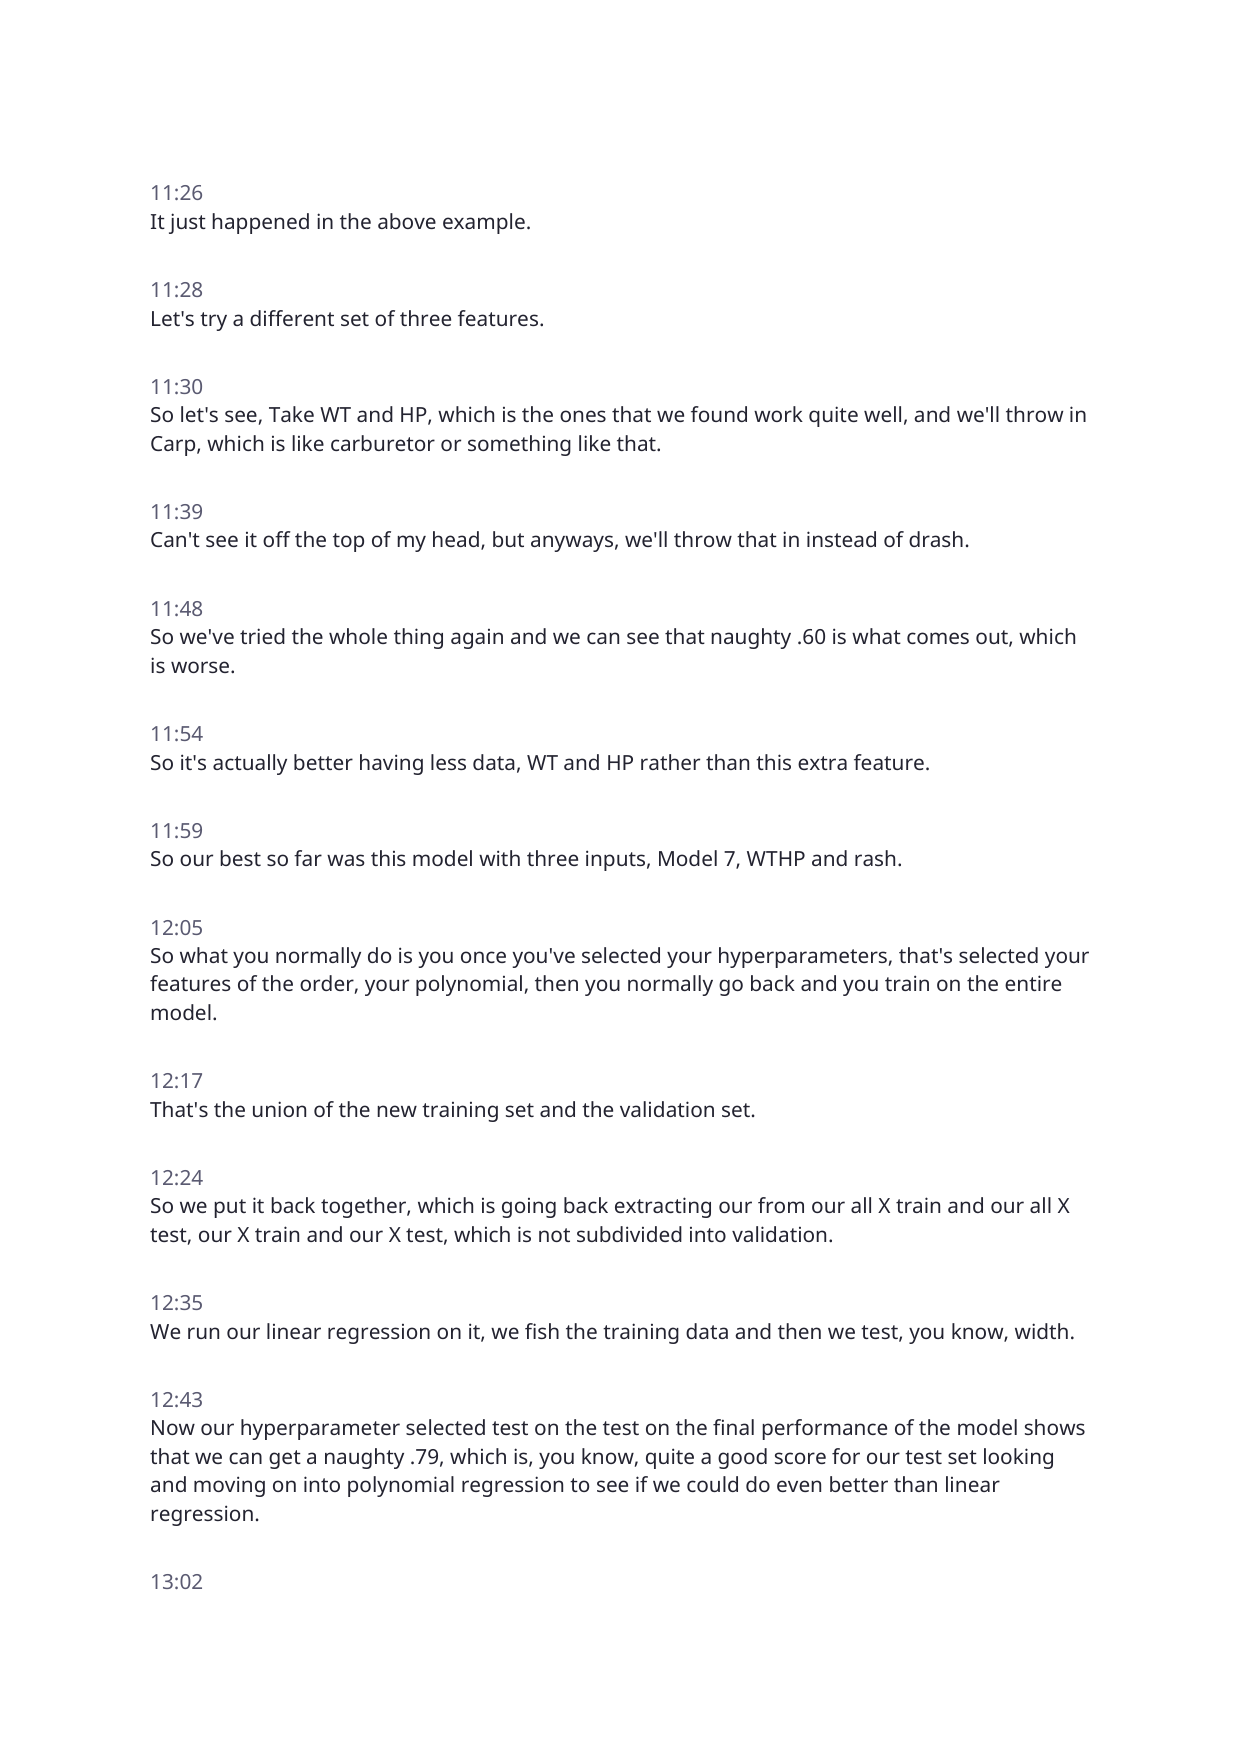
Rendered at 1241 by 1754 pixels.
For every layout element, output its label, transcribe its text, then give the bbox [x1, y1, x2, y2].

text 11:54 So it's actually better having less data, WT and HP rather than this extra feature. [150, 691, 1090, 776]
text 12:24 So we put it back together, which is going back extracting our from our all X train and our all X test, our X train and our X test, which is not subdivided into validation. [150, 1135, 1090, 1248]
text 11:59 So our best so far was this model with three inputs, Model 7, WTHP and rash. [150, 787, 1090, 873]
text 11:48 So we've tried the whole thing again and we can see that naughty .60 is what comes out, which is worse. [150, 566, 1090, 679]
text 11:26 It just happened in the above example. [150, 150, 1090, 235]
text 11:30 So let's see, Take WT and HP, which is the ones that we found work quite well, and we'll throw in Carp, which is like carburetor or something like that. [150, 343, 1090, 457]
text 12:05 So what you normally do is you once you've selected your hyperparameters, that's selected your features of the order, your polynomial, then you normally go back and you train on the entire model. [150, 884, 1090, 1026]
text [150, 1539, 1090, 1596]
text 12:35 We run our linear regression on it, we fish the training data and then we test, you know, width. [150, 1260, 1090, 1345]
text 12:43 Now our hyperparameter selected test on the test on the final performance of the model shows that we can get a naughty .79, which is, you know, quite a good score for our test set looking and moving on into polynomial regression to see if we could do even better than linear regression. [150, 1357, 1090, 1527]
text 11:28 Let's try a different set of three features. [150, 247, 1090, 332]
text 12:17 That's the union of the new training set and the validation set. [150, 1038, 1090, 1123]
text 11:39 Can't see it off the top of my head, but anyways, we'll throw that in instead of drash. [150, 469, 1090, 554]
